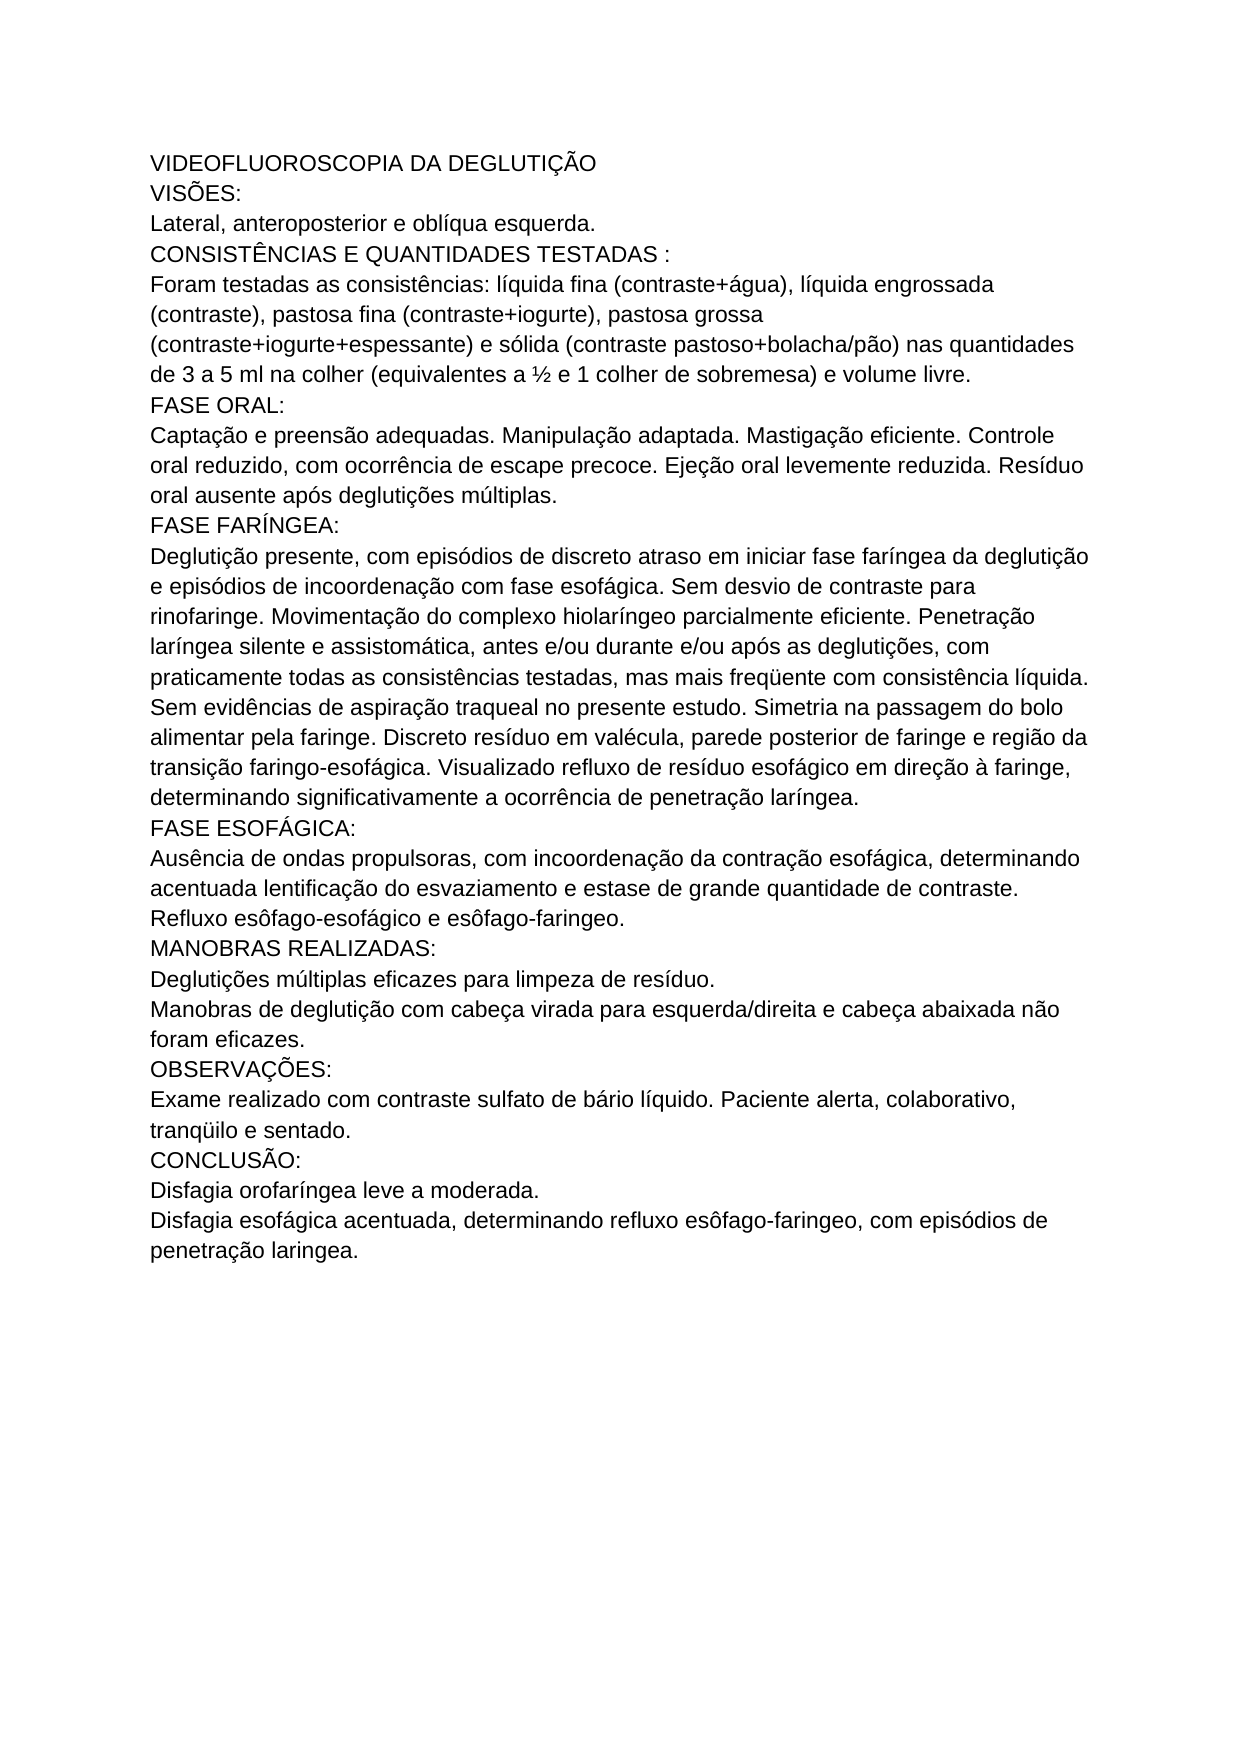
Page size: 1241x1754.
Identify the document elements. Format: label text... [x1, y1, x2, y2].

text VIDEOFLUOROSCOPIA DA DEGLUTIÇÃO [150, 150, 1090, 176]
text Lateral, anteroposterior e oblíqua esquerda. [150, 210, 1090, 237]
text FASE FARÍNGEA: [150, 512, 1090, 539]
text Captação e preensão adequadas. Manipulação adaptada. Mastigação eficiente. Controle oral reduzido, com ocorrência de escape precoce. Ejeção oral levemente reduzida. Resíduo oral ausente após deglutições múltiplas. [150, 422, 1090, 509]
text Disfagia esofágica acentuada, determinando refluxo esôfago-faringeo, com episódios de penetração laringea. [150, 1207, 1090, 1264]
text Deglutições múltiplas eficazes para limpeza de resíduo. [150, 966, 1090, 992]
text Disfagia orofaríngea leve a moderada. [150, 1177, 1090, 1203]
text CONCLUSÃO: [150, 1147, 1090, 1173]
text CONSISTÊNCIAS E QUANTIDADES TESTADAS : [150, 241, 1090, 267]
text Exame realizado com contraste sulfato de bário líquido. Paciente alerta, colaborativo, tranqüilo e sentado. [150, 1086, 1090, 1143]
text MANOBRAS REALIZADAS: [150, 935, 1090, 962]
text Ausência de ondas propulsoras, com incoordenação da contração esofágica, determinando acentuada lentificação do esvaziamento e estase de grande quantidade de contraste. Refluxo esôfago-esofágico e esôfago-faringeo. [150, 845, 1090, 932]
text FASE ESOFÁGICA: [150, 814, 1090, 841]
text Foram testadas as consistências: líquida fina (contraste+água), líquida engrossada (contraste), pastosa fina (contraste+iogurte), pastosa grossa (contraste+iogurte+espessante) e sólida (contraste pastoso+bolacha/pão) nas quantidades de 3 a 5 ml na colher (equivalentes a ½ e 1 colher de sobremesa) e volume livre. [150, 271, 1090, 388]
text Manobras de deglutição com cabeça virada para esquerda/direita e cabeça abaixada não foram eficazes. [150, 996, 1090, 1052]
text Deglutição presente, com episódios de discreto atraso em iniciar fase faríngea da deglutição e episódios de incoordenação com fase esofágica. Sem desvio de contraste para rinofaringe. Movimentação do complexo hiolaríngeo parcialmente eficiente. Penetração laríngea silente e assistomática, antes e/ou durante e/ou após as deglutições, com praticamente todas as consistências testadas, mas mais freqüente com consistência líquida. Sem evidências de aspiração traqueal no presente estudo. Simetria na passagem do bolo alimentar pela faringe. Discreto resíduo em valécula, parede posterior de faringe e região da transição faringo-esofágica. Visualizado refluxo de resíduo esofágico em direção à faringe, determinando significativamente a ocorrência de penetração laríngea. [150, 543, 1090, 811]
text FASE ORAL: [150, 392, 1090, 418]
text VISÕES: [150, 180, 1090, 207]
text OBSERVAÇÕES: [150, 1056, 1090, 1083]
